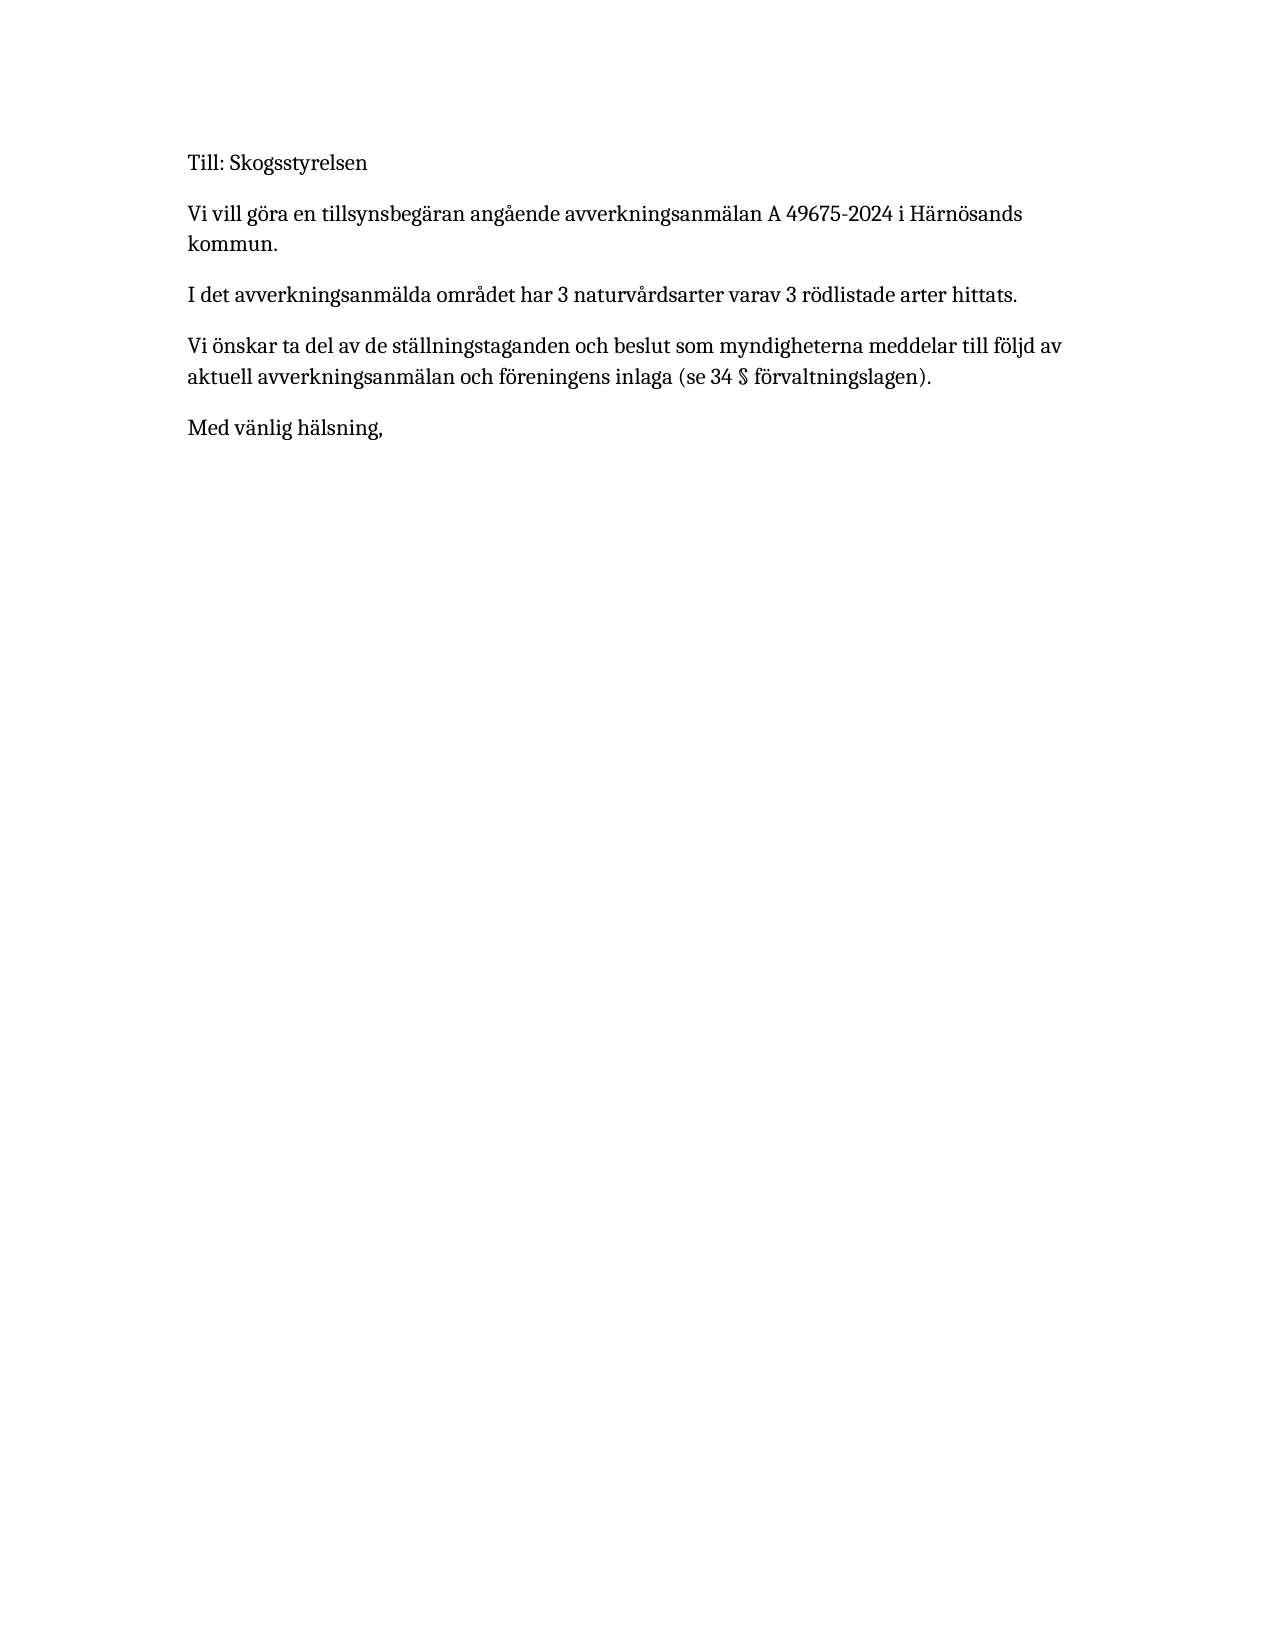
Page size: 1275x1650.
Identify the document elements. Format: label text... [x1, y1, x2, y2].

text Vi vill göra en tillsynsbegäran angående avverkningsanmälan A 49675-2024 i Härnösands kommun. [187, 201, 1087, 258]
text I det avverkningsanmälda området har 3 naturvårdsarter varav 3 rödlistade arter hittats. [187, 282, 1087, 309]
text Med vänlig hälsning, [187, 414, 1087, 471]
text Vi önskar ta del av de ställningstaganden och beslut som myndigheterna meddelar till följd av aktuell avverkningsanmälan och föreningens inlaga (se 34 § förvaltningslagen). [187, 333, 1087, 390]
text Till: Skogsstyrelsen [187, 150, 1087, 176]
